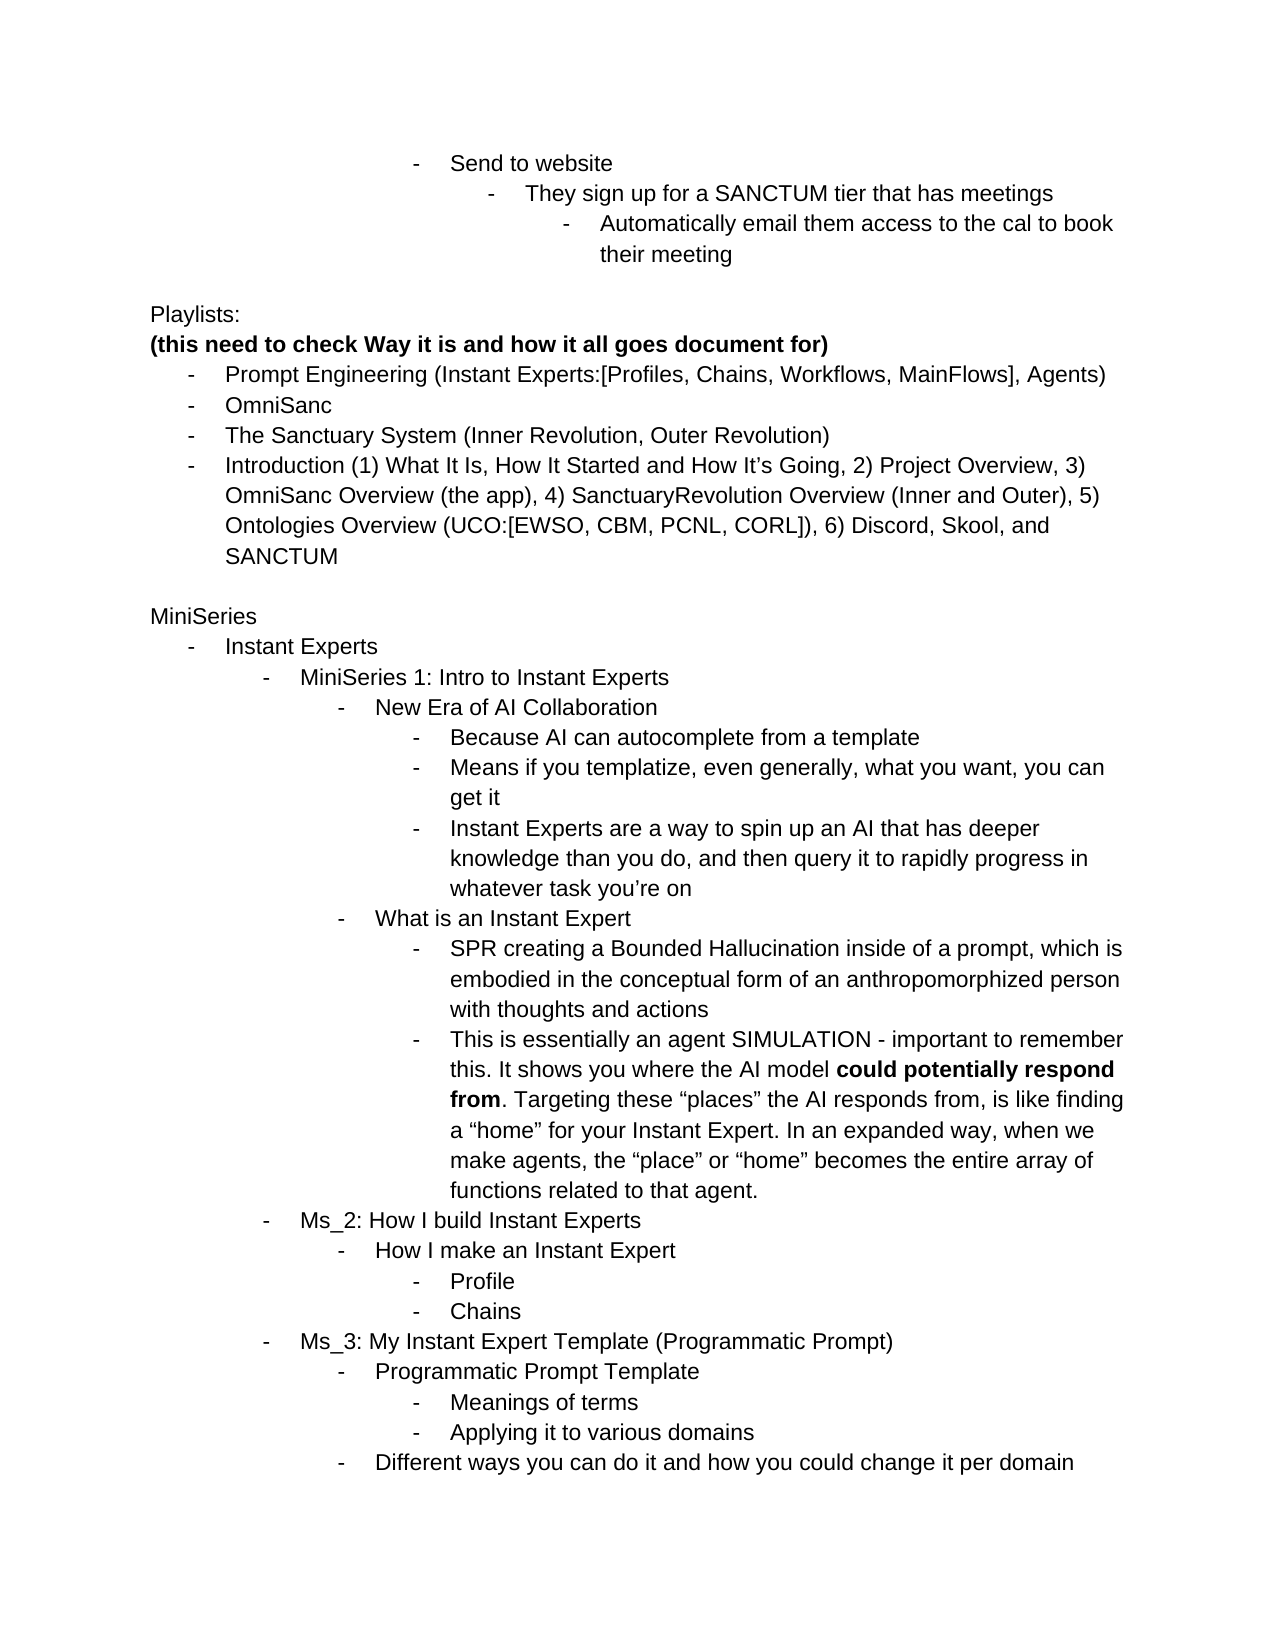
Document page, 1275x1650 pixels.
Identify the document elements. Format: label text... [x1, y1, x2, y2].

list New Era of AI Collaboration [337, 694, 1125, 720]
list Chains [412, 1298, 1125, 1324]
list Ms_3: My Instant Expert Template (Programmatic Prompt) [262, 1328, 1125, 1354]
list Because AI can autocomplete from a template [412, 724, 1125, 750]
list Profile [412, 1268, 1125, 1294]
list Ms_2: How I build Instant Experts [262, 1207, 1125, 1234]
list Different ways you can do it and how you could change it per domain [337, 1449, 1125, 1475]
list Automatically email them access to the cal to book their meeting [562, 210, 1125, 267]
list Introduction (1) What It Is, How It Started and How It’s Going, 2) Project Overview, 3) OmniSanc Overview (the app), 4) SanctuaryRevolution Overview (Inner and Outer), 5) Ontologies Overview (UCO:[EWSO, CBM, PCNL, CORL]), 6) Discord, Skool, and SANCTUM [187, 452, 1125, 569]
list OmniSanc [187, 392, 1125, 418]
list Send to website [412, 150, 1125, 176]
list What is an Instant Expert [337, 905, 1125, 932]
list Instant Experts [187, 633, 1125, 660]
list The Sanctuary System (Inner Revolution, Outer Revolution) [187, 422, 1125, 448]
list Programmatic Prompt Template [337, 1358, 1125, 1385]
list Applying it to various domains [412, 1419, 1125, 1445]
text Playlists: (this need to check Way it is and how it all goes document for) [150, 301, 1125, 358]
list MiniSeries 1: Intro to Instant Experts [262, 663, 1125, 690]
list Instant Experts are a way to spin up an AI that has deeper knowledge than you do, and then query it to rapidly progress in whatever task you’re on [412, 814, 1125, 901]
list This is essentially an agent SIMULATION - important to remember this. It shows you where the AI model could potentially respond from. Targeting these “places” the AI responds from, is like finding a “home” for your Instant Expert. In an expanded way, when we make agents, the “place” or “home” becomes the entire array of functions related to that agent. [412, 1026, 1125, 1203]
list How I make an Instant Expert [337, 1237, 1125, 1264]
list They sign up for a SANCTUM tier that has meetings [487, 180, 1125, 207]
list Meanings of terms [412, 1388, 1125, 1415]
list Prompt Engineering (Instant Experts:[Profiles, Chains, Workflows, MainFlows], Agents) [187, 361, 1125, 388]
list Means if you templatize, even generally, what you want, you can get it [412, 754, 1125, 811]
list SPR creating a Bounded Hallucination inside of a prompt, which is embodied in the conceptual form of an anthropomorphized person with thoughts and actions [412, 935, 1125, 1022]
text MiniSeries [150, 603, 1125, 629]
